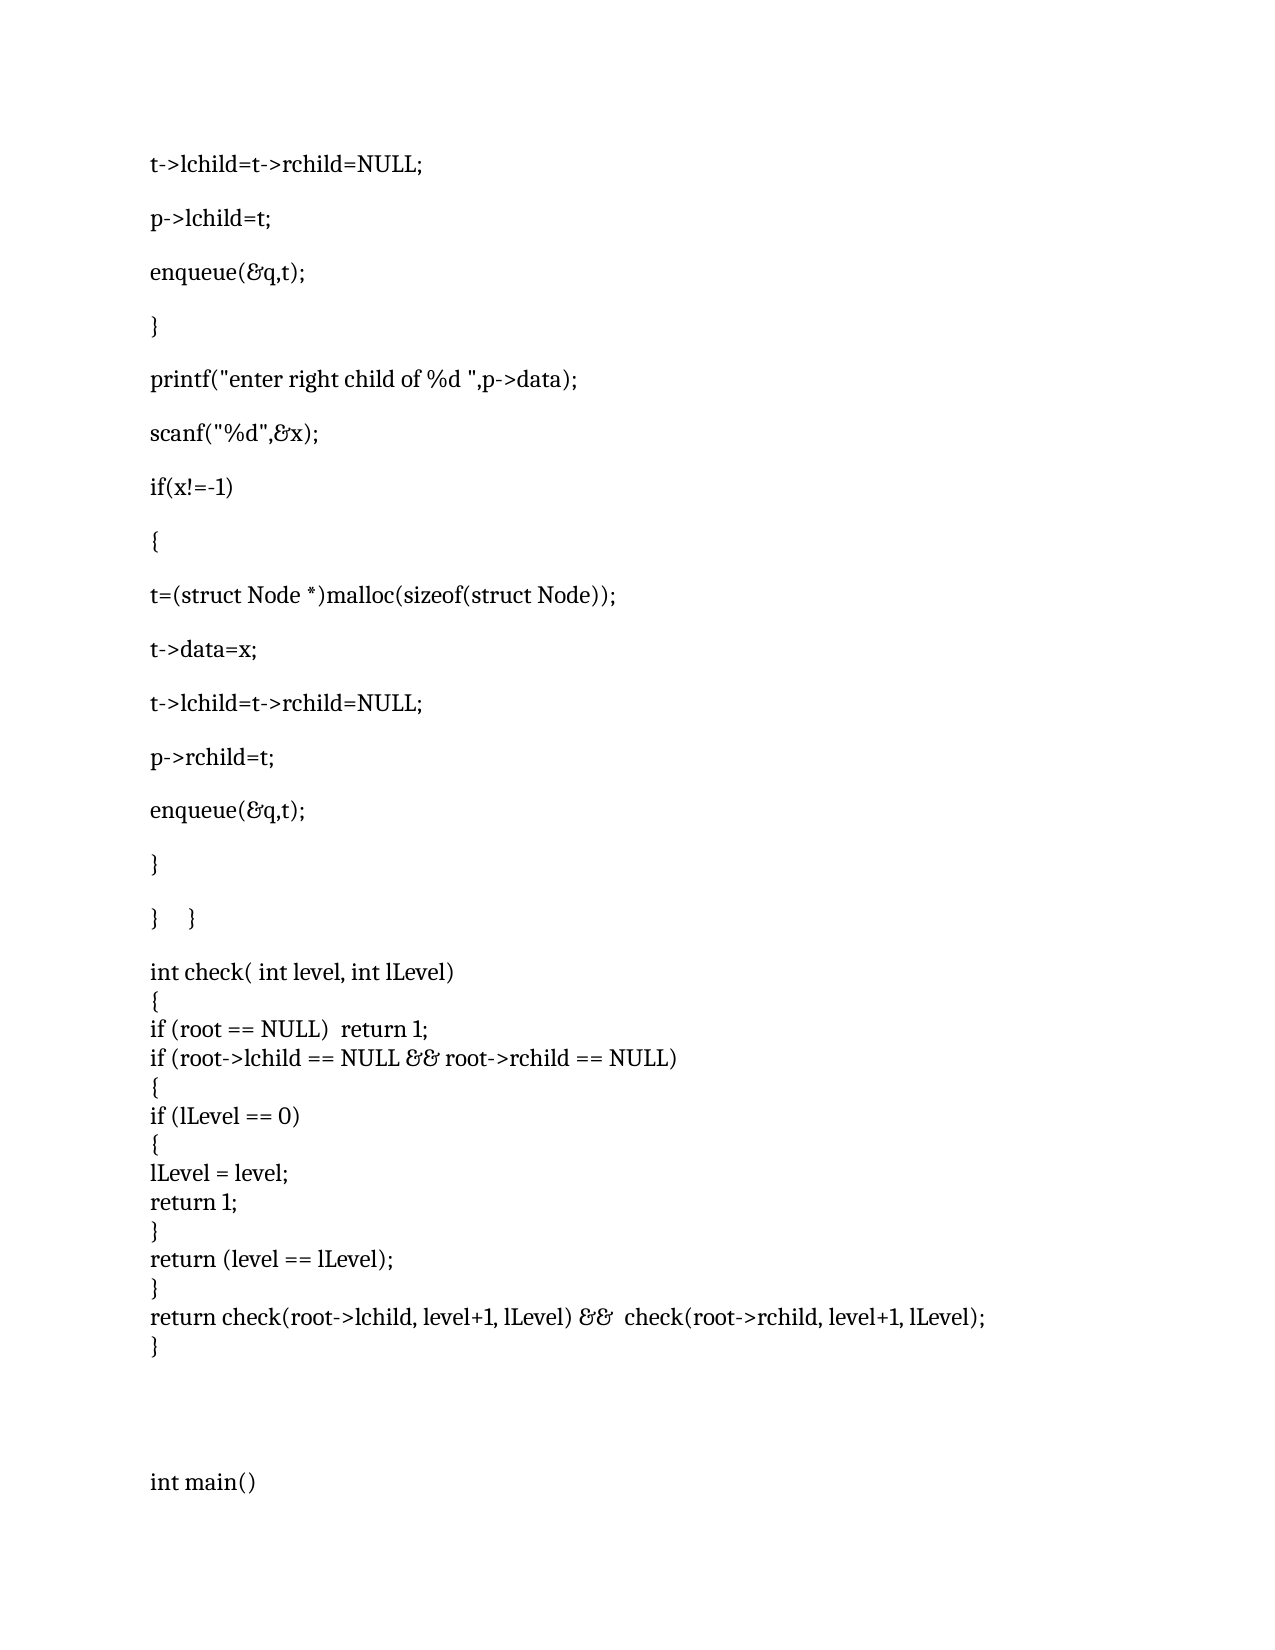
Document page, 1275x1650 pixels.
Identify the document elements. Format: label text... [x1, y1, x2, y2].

text { [150, 1130, 1125, 1159]
text if(x!=-1) [150, 473, 1125, 502]
text if (root == NULL) return 1; [150, 1015, 1125, 1044]
text { [150, 1073, 1125, 1102]
text return check(root->lchild, level+1, lLevel) && check(root->rchild, level+1, lLevel); [150, 1303, 1125, 1332]
text t->data=x; [150, 635, 1125, 663]
text int check( int level, int lLevel) [150, 958, 1125, 987]
text { [150, 987, 1125, 1015]
text return 1; [150, 1188, 1125, 1217]
text } [150, 850, 1125, 879]
text int main() [150, 1468, 1125, 1497]
text enqueue(&q,t); [150, 796, 1125, 825]
text p->lchild=t; [150, 204, 1125, 233]
text } [150, 312, 1125, 340]
text t=(struct Node *)malloc(sizeof(struct Node)); [150, 581, 1125, 609]
text if (lLevel == 0) [150, 1102, 1125, 1130]
text if (root->lchild == NULL && root->rchild == NULL) [150, 1044, 1125, 1073]
text } [150, 1332, 1125, 1360]
text } [150, 1274, 1125, 1303]
text p->rchild=t; [150, 742, 1125, 771]
text t->lchild=t->rchild=NULL; [150, 150, 1125, 179]
text return (level == lLevel); [150, 1245, 1125, 1274]
text scanf("%d",&x); [150, 419, 1125, 448]
text lLevel = level; [150, 1159, 1125, 1188]
text } [150, 1217, 1125, 1245]
text { [150, 527, 1125, 556]
text t->lchild=t->rchild=NULL; [150, 688, 1125, 717]
text enqueue(&q,t); [150, 258, 1125, 286]
text printf("enter right child of %d ",p->data); [150, 365, 1125, 394]
text } } [150, 904, 1125, 933]
